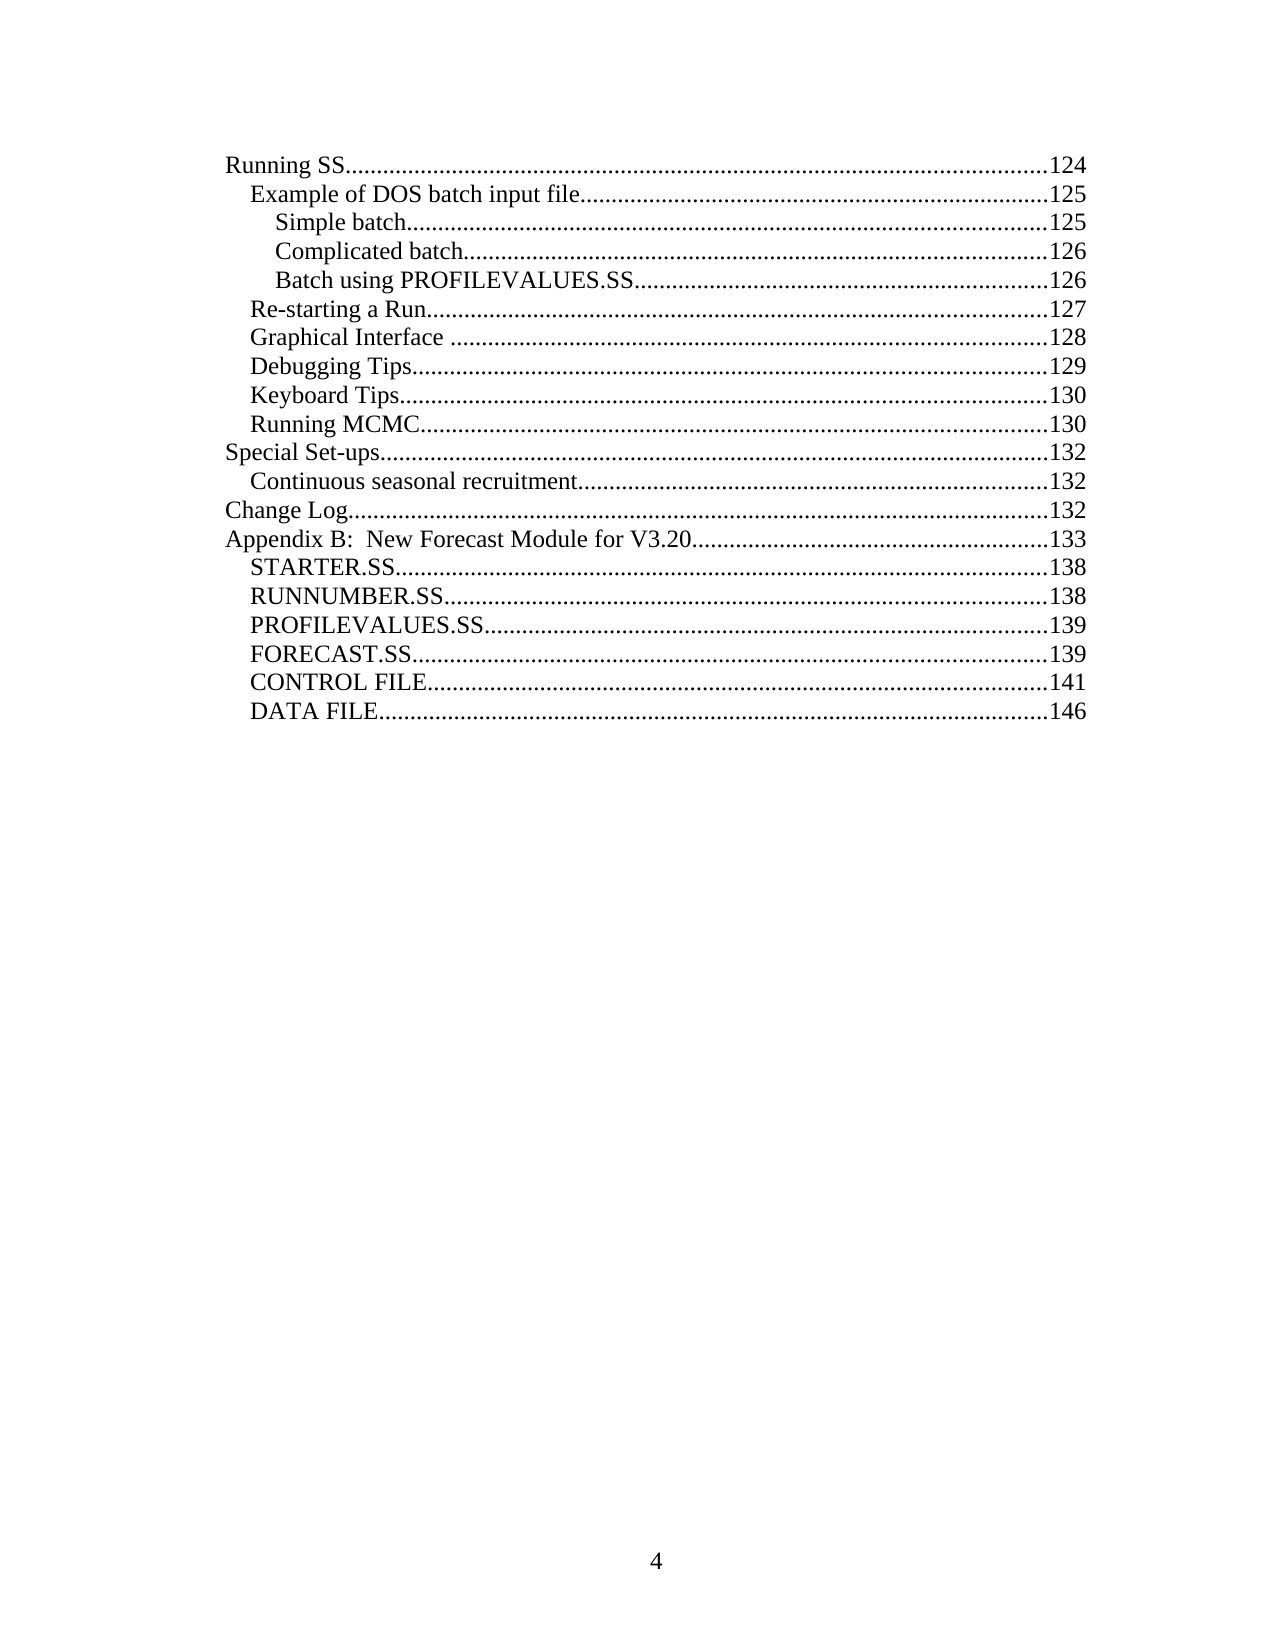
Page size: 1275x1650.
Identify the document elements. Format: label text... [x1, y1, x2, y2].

text Graphical Interface 128 [212, 322, 1087, 351]
text Special Set-ups 132 [187, 437, 1087, 466]
text Batch using PROFILEVALUES.SS 126 [237, 265, 1087, 294]
text CONTROL FILE 141 [212, 667, 1087, 696]
text RUNNUMBER.SS 138 [212, 581, 1087, 610]
text Continuous seasonal recruitment 132 [212, 466, 1087, 495]
text Simple batch 125 [237, 207, 1087, 236]
text Re-starting a Run 127 [212, 294, 1087, 322]
text Appendix B: New Forecast Module for V3.20 133 [187, 524, 1087, 552]
text PROFILEVALUES.SS 139 [212, 610, 1087, 639]
text Example of DOS batch input file 125 [212, 179, 1087, 207]
text Complicated batch 126 [237, 236, 1087, 265]
text FORECAST.SS 139 [212, 639, 1087, 667]
text Keyboard Tips 130 [212, 380, 1087, 409]
text Debugging Tips 129 [212, 351, 1087, 380]
text STARTER.SS 138 [212, 552, 1087, 581]
text Running SS 124 [187, 150, 1087, 179]
text Running MCMC 130 [212, 409, 1087, 437]
text DATA FILE 146 [212, 696, 1087, 725]
text Change Log 132 [187, 495, 1087, 524]
